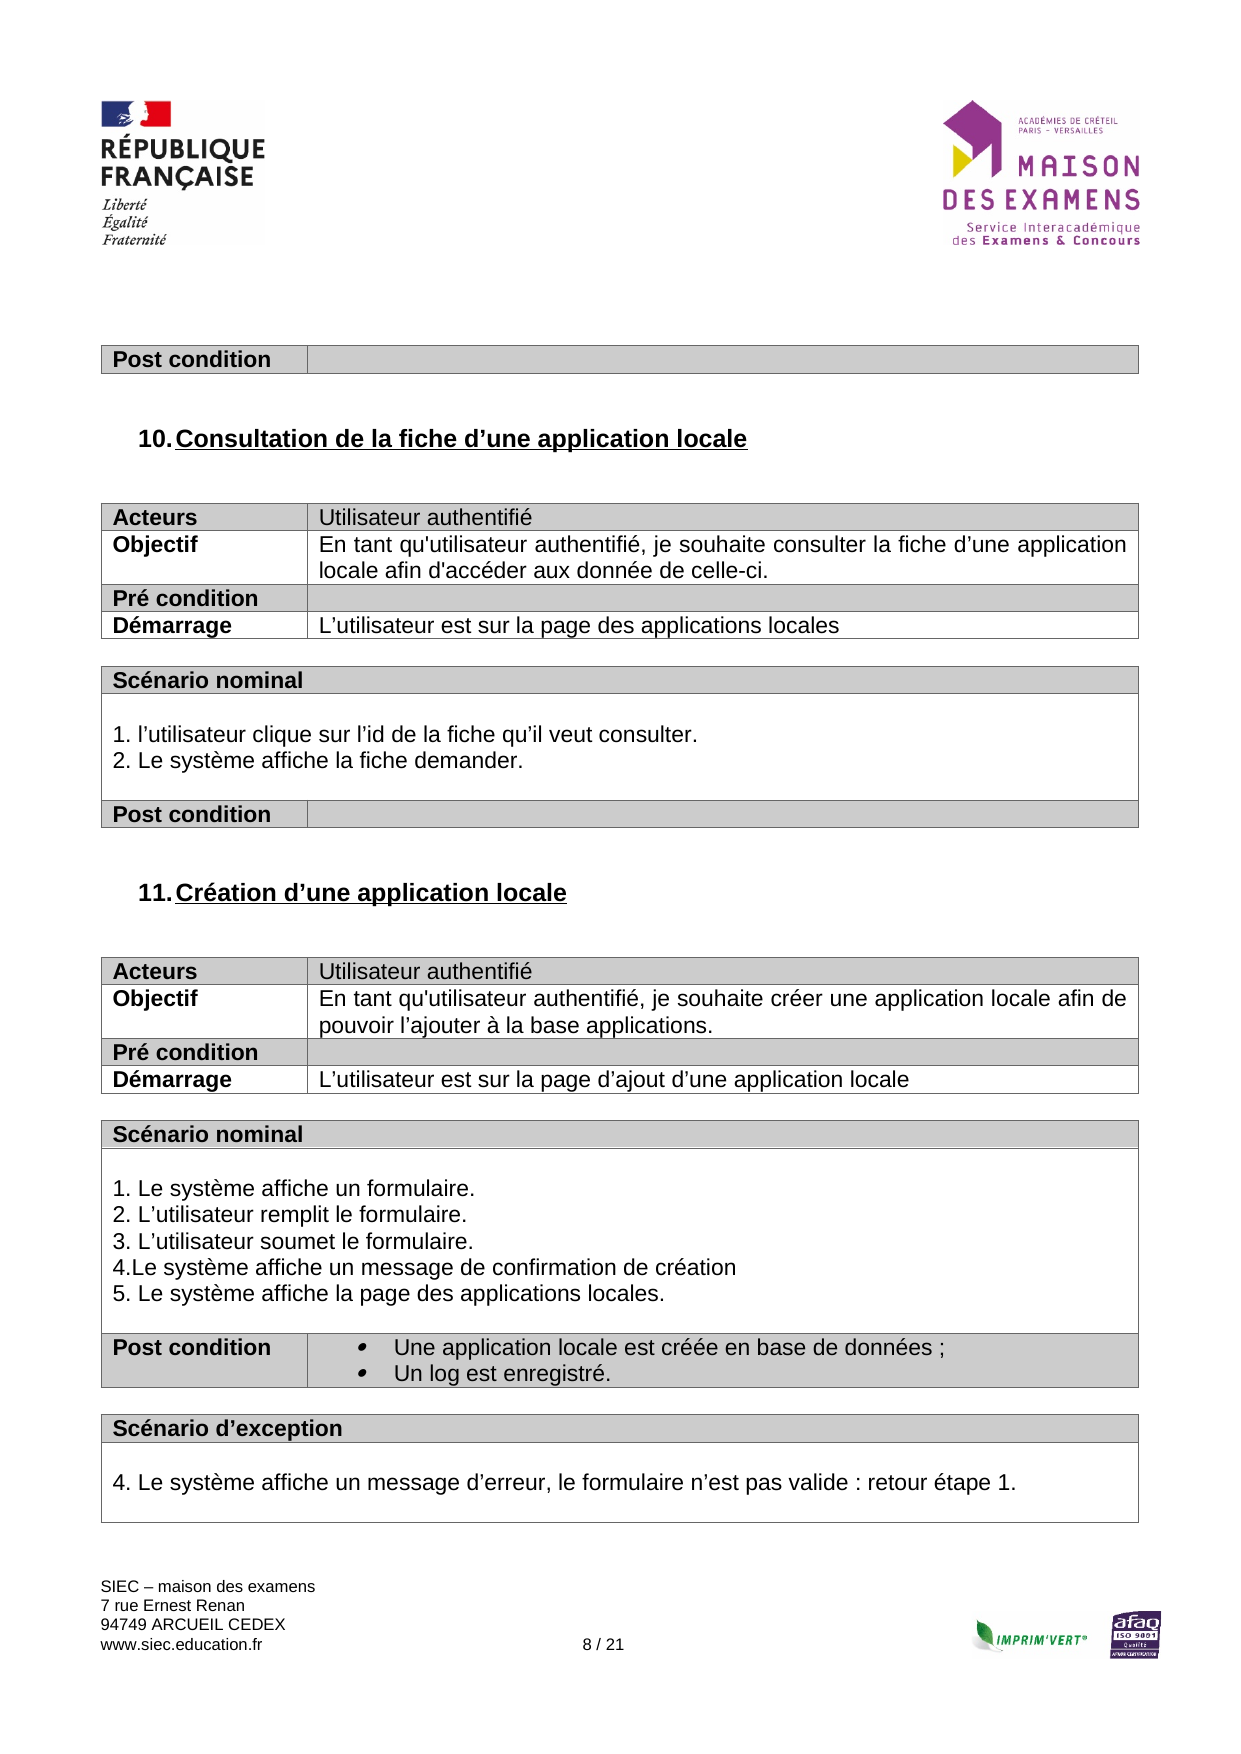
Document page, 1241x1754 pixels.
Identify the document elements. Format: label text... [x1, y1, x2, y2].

table_cell Objectif [102, 985, 307, 1038]
table_header Acteurs [102, 958, 307, 984]
picture [943, 100, 1140, 245]
table_cell Pré condition [102, 585, 307, 611]
table_cell En tant qu'utilisateur authentifié, je souhaite créer une application locale afin de pouvoir l’ajouter à la base applications. [308, 985, 1138, 1038]
table_header Acteurs [102, 504, 307, 530]
table_header Utilisateur authentifié [308, 958, 1138, 984]
table_header Scénario d’exception [102, 1415, 1138, 1442]
table_cell 1. l’utilisateur clique sur l’id de la fiche qu’il veut consulter. 2. Le système affiche la fiche demander. [102, 694, 1138, 799]
table_cell En tant qu'utilisateur authentifié, je souhaite consulter la fiche d’une application locale afin d'accéder aux donnée de celle-ci. [308, 531, 1138, 583]
table_cell 1. Le système affiche un formulaire. 2. L’utilisateur remplit le formulaire. 3. L’utilisateur soumet le formulaire. 4.Le système affiche un message de confirmation de création 5. Le système affiche la page des applications locales. [102, 1149, 1138, 1333]
table_cell Pré condition [102, 1039, 307, 1065]
table_cell Objectif [102, 531, 307, 583]
table_cell Post condition [102, 1334, 307, 1387]
table_header Utilisateur authentifié [308, 504, 1138, 530]
table_header Scénario nominal [102, 1121, 1138, 1147]
table_cell L’utilisateur est sur la page des applications locales [308, 612, 1138, 638]
table_cell L’utilisateur est sur la page d’ajout d’une application locale [308, 1066, 1138, 1093]
picture [100, 100, 265, 245]
table_cell Une application locale est créée en base de données ; Un log est enregistré. [308, 1334, 1138, 1387]
table_cell [308, 585, 1138, 611]
table_cell [308, 346, 1138, 373]
table_cell 4. Le système affiche un message d’erreur, le formulaire n’est pas valide : retour étape 1. [102, 1443, 1138, 1522]
table_cell Démarrage [102, 1066, 307, 1093]
table_cell [308, 801, 1138, 827]
table_cell Post condition [102, 801, 307, 827]
table_cell Post condition [102, 346, 307, 373]
subtitle Consultation de la fiche d’une application locale [138, 424, 1140, 452]
table_cell [308, 1039, 1138, 1065]
picture [971, 1611, 1162, 1659]
table_cell Démarrage [102, 612, 307, 638]
table_header Scénario nominal [102, 667, 1138, 693]
subtitle Création d’une application locale [138, 878, 1140, 907]
